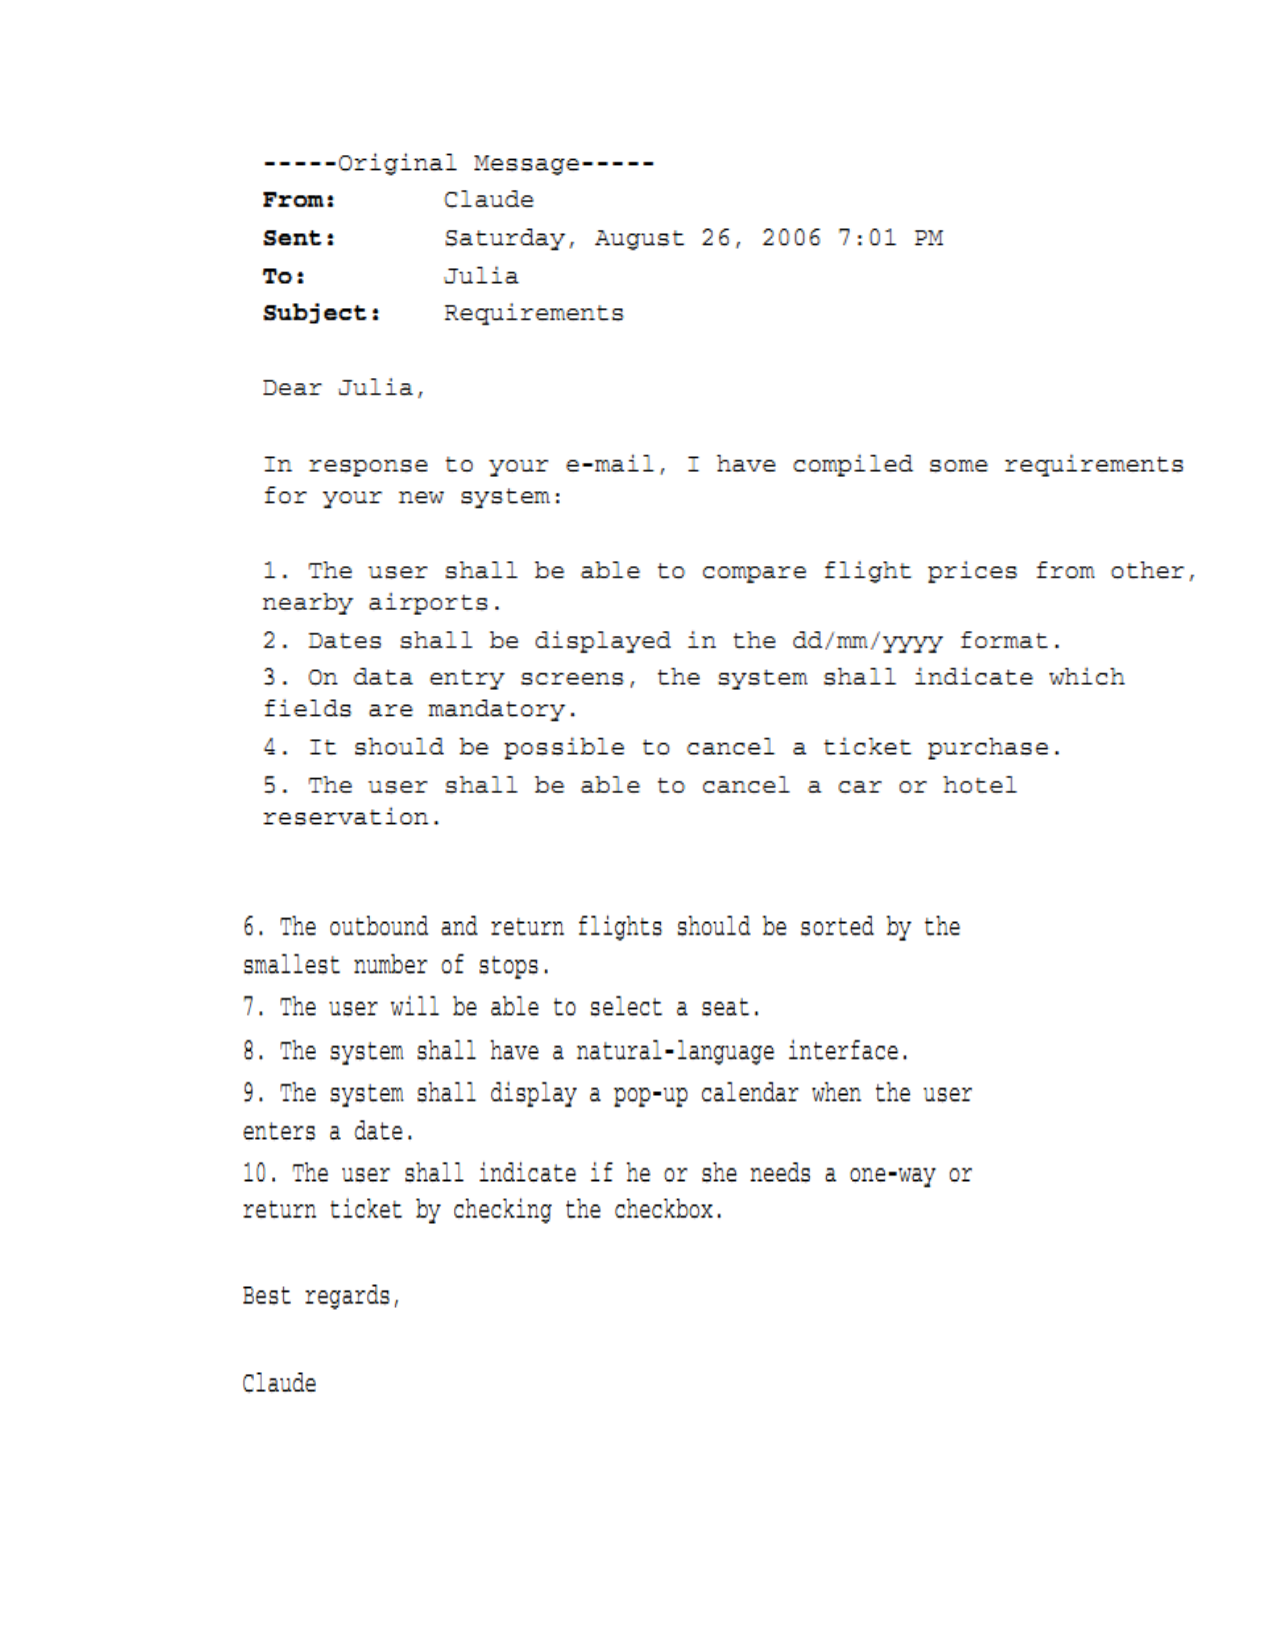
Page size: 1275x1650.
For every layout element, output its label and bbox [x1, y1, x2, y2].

picture [225, 880, 996, 1415]
picture [225, 150, 1200, 848]
